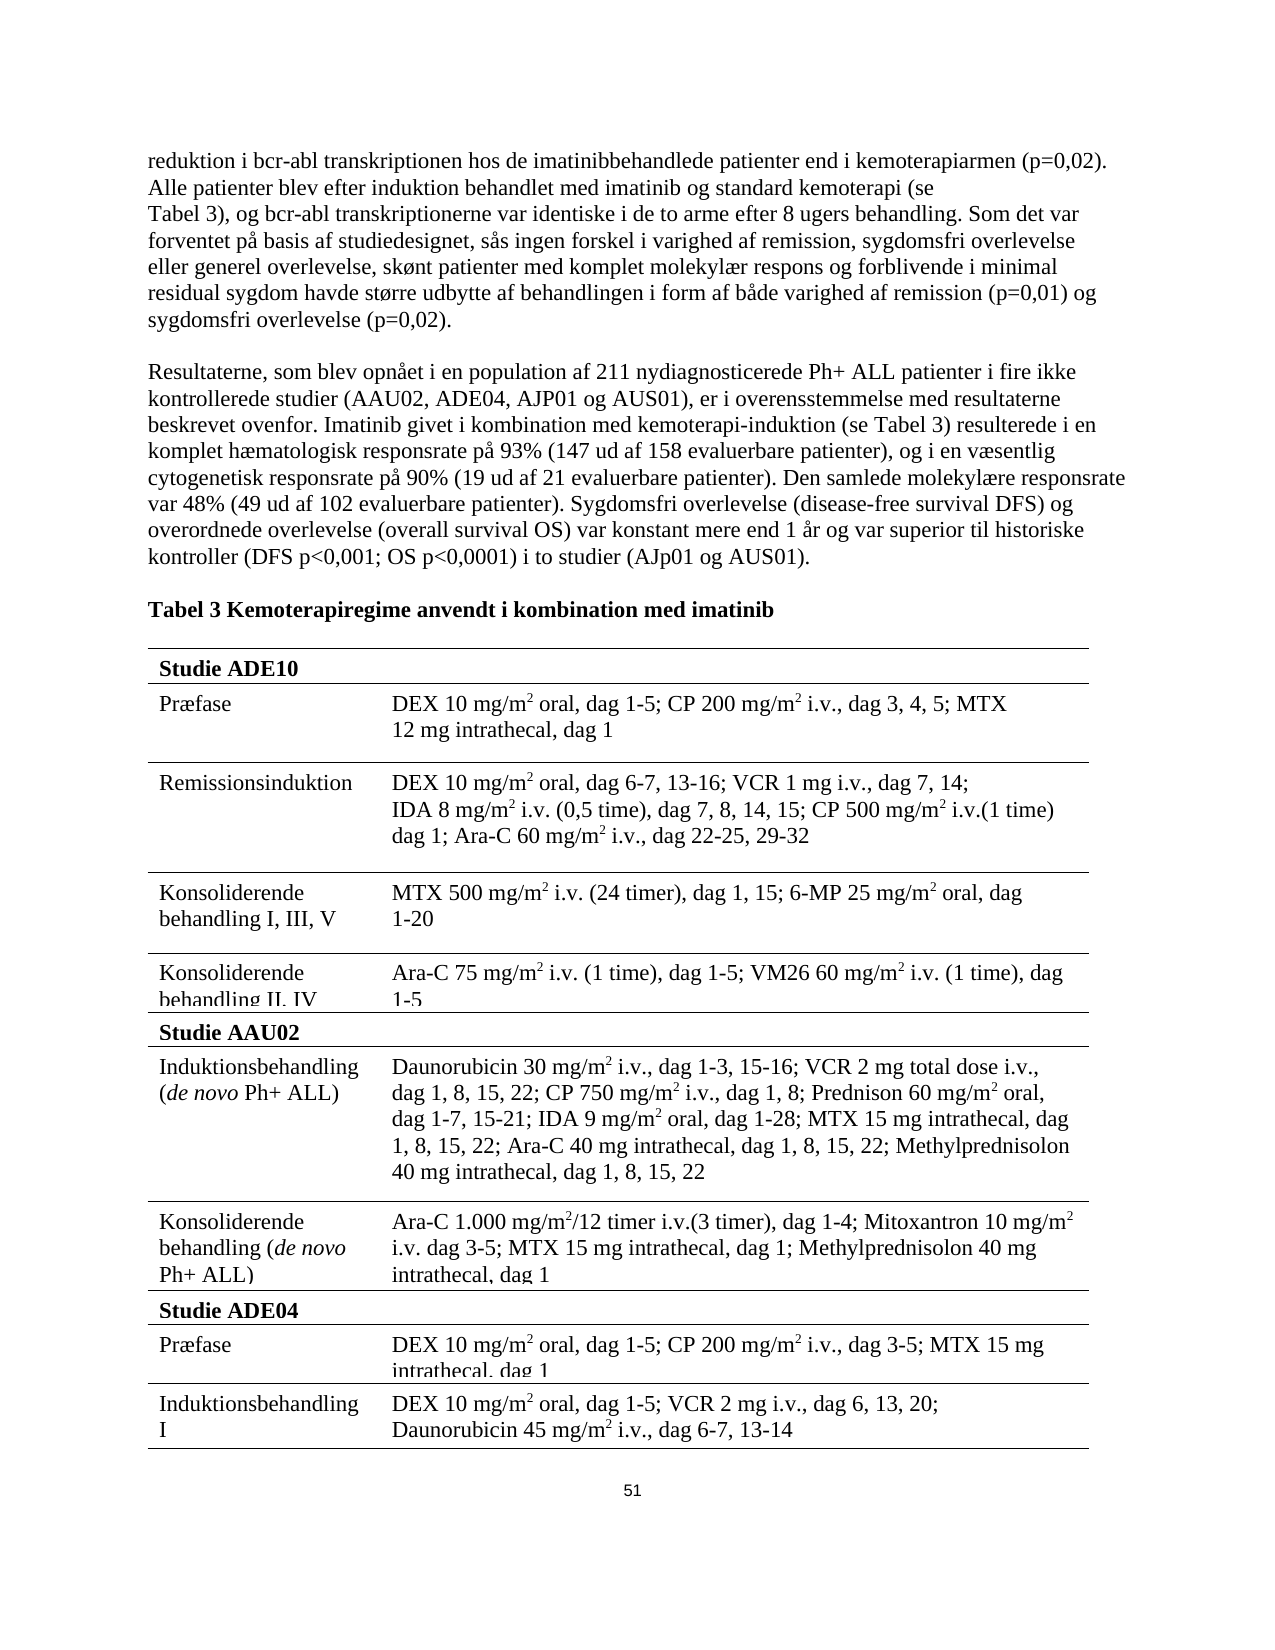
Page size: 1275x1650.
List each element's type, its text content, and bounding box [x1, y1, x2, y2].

text Tabel 3), og bcr-abl transkriptionerne var identiske i de to arme efter 8 ugers behandling. Som det var forventet på basis af studiedesignet, sås ingen forskel i varighed af remission, sygdomsfri overlevelse [148, 200, 1127, 253]
table_cell Præfase [148, 684, 380, 762]
table_cell Præfase [148, 1325, 380, 1383]
table_cell Induktionsbehandling I [148, 1384, 380, 1448]
table_cell Remissionsinduktion [148, 763, 380, 872]
table_cell Induktionsbehandling (de novo Ph+ ALL) [148, 1047, 380, 1201]
table_cell Daunorubicin 30 mg/m2 i.v., dag 1-3, 15-16; VCR 2 mg total dose i.v., dag 1, 8, 15, 22; CP 750 mg/m2 i.v., dag 1, 8; Prednison 60 mg/m2 oral, dag 1-7, 15-21; IDA 9 mg/m2 oral, dag 1-28; MTX 15 mg intrathecal, dag 1, 8, 15, 22; Ara-C 40 mg intrathecal, dag 1, 8, 15, 22; Methylprednisolon 40 mg intrathecal, dag 1, 8, 15, 22 [380, 1047, 1088, 1201]
text Resultaterne, som blev opnået i en population af 211 nydiagnosticerede Ph+ ALL patienter i fire ikke kontrollerede studier (AAU02, ADE04, AJP01 og AUS01), er i overensstemmelse med resultaterne beskrevet ovenfor. Imatinib givet i kombination med kemoterapi-induktion (se Tabel 3) resulterede i en komplet hæmatologisk responsrate på 93% (147 ud af 158 evaluerbare patienter), og i en væsentlig cytogenetisk responsrate på 90% (19 ud af 21 evaluerbare patienter). Den samlede molekylære responsrate var 48% (49 ud af 102 evaluerbare patienter). Sygdomsfri overlevelse (disease-free survival DFS) og overordnede overlevelse (overall survival OS) var konstant mere end 1 år og var superior til historiske kontroller (DFS p<0,001; OS p<0,0001) i to studier (AJp01 og AUS01). [148, 358, 1127, 569]
table_cell MTX 500 mg/m2 i.v. (24 timer), dag 1, 15; 6-MP 25 mg/m2 oral, dag 1-20 [380, 873, 1088, 952]
table_cell Studie AAU02 [148, 1013, 1088, 1046]
text Tabel 3 Kemoterapiregime anvendt i kombination med imatinib [148, 596, 1127, 622]
table_cell Studie ADE04 [148, 1291, 1088, 1324]
table_cell Konsoliderende behandling I, III, V [148, 873, 380, 952]
text eller generel overlevelse, skønt patienter med komplet molekylær respons og forblivende i minimal residual sygdom havde større udbytte af behandlingen i form af både varighed af remission (p=0,01) og sygdomsfri overlevelse (p=0,02). [148, 253, 1127, 332]
table_cell Ara-C 75 mg/m2 i.v. (1 time), dag 1-5; VM26 60 mg/m2 i.v. (1 time), dag 1-5 [380, 954, 1088, 1012]
table_cell DEX 10 mg/m2 oral, dag 6-7, 13-16; VCR 1 mg i.v., dag 7, 14; IDA 8 mg/m2 i.v. (0,5 time), dag 7, 8, 14, 15; CP 500 mg/m2 i.v.(1 time) dag 1; Ara-C 60 mg/m2 i.v., dag 22-25, 29-32 [380, 763, 1088, 872]
table_cell DEX 10 mg/m2 oral, dag 1-5; CP 200 mg/m2 i.v., dag 3, 4, 5; MTX 12 mg intrathecal, dag 1 [380, 684, 1088, 762]
table_cell Konsoliderende behandling (de novo Ph+ ALL) [148, 1202, 380, 1290]
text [148, 148, 1127, 200]
table_header Studie ADE10 [148, 649, 1088, 683]
table_cell Ara-C 1.000 mg/m2/12 timer i.v.(3 timer), dag 1-4; Mitoxantron 10 mg/m2 i.v. dag 3-5; MTX 15 mg intrathecal, dag 1; Methylprednisolon 40 mg intrathecal, dag 1 [380, 1202, 1088, 1290]
table_cell DEX 10 mg/m2 oral, dag 1-5; CP 200 mg/m2 i.v., dag 3-5; MTX 15 mg intrathecal, dag 1 [380, 1325, 1088, 1383]
table_cell Konsoliderende behandling II, IV [148, 954, 380, 1012]
table_cell DEX 10 mg/m2 oral, dag 1-5; VCR 2 mg i.v., dag 6, 13, 20; Daunorubicin 45 mg/m2 i.v., dag 6-7, 13-14 [380, 1384, 1088, 1448]
